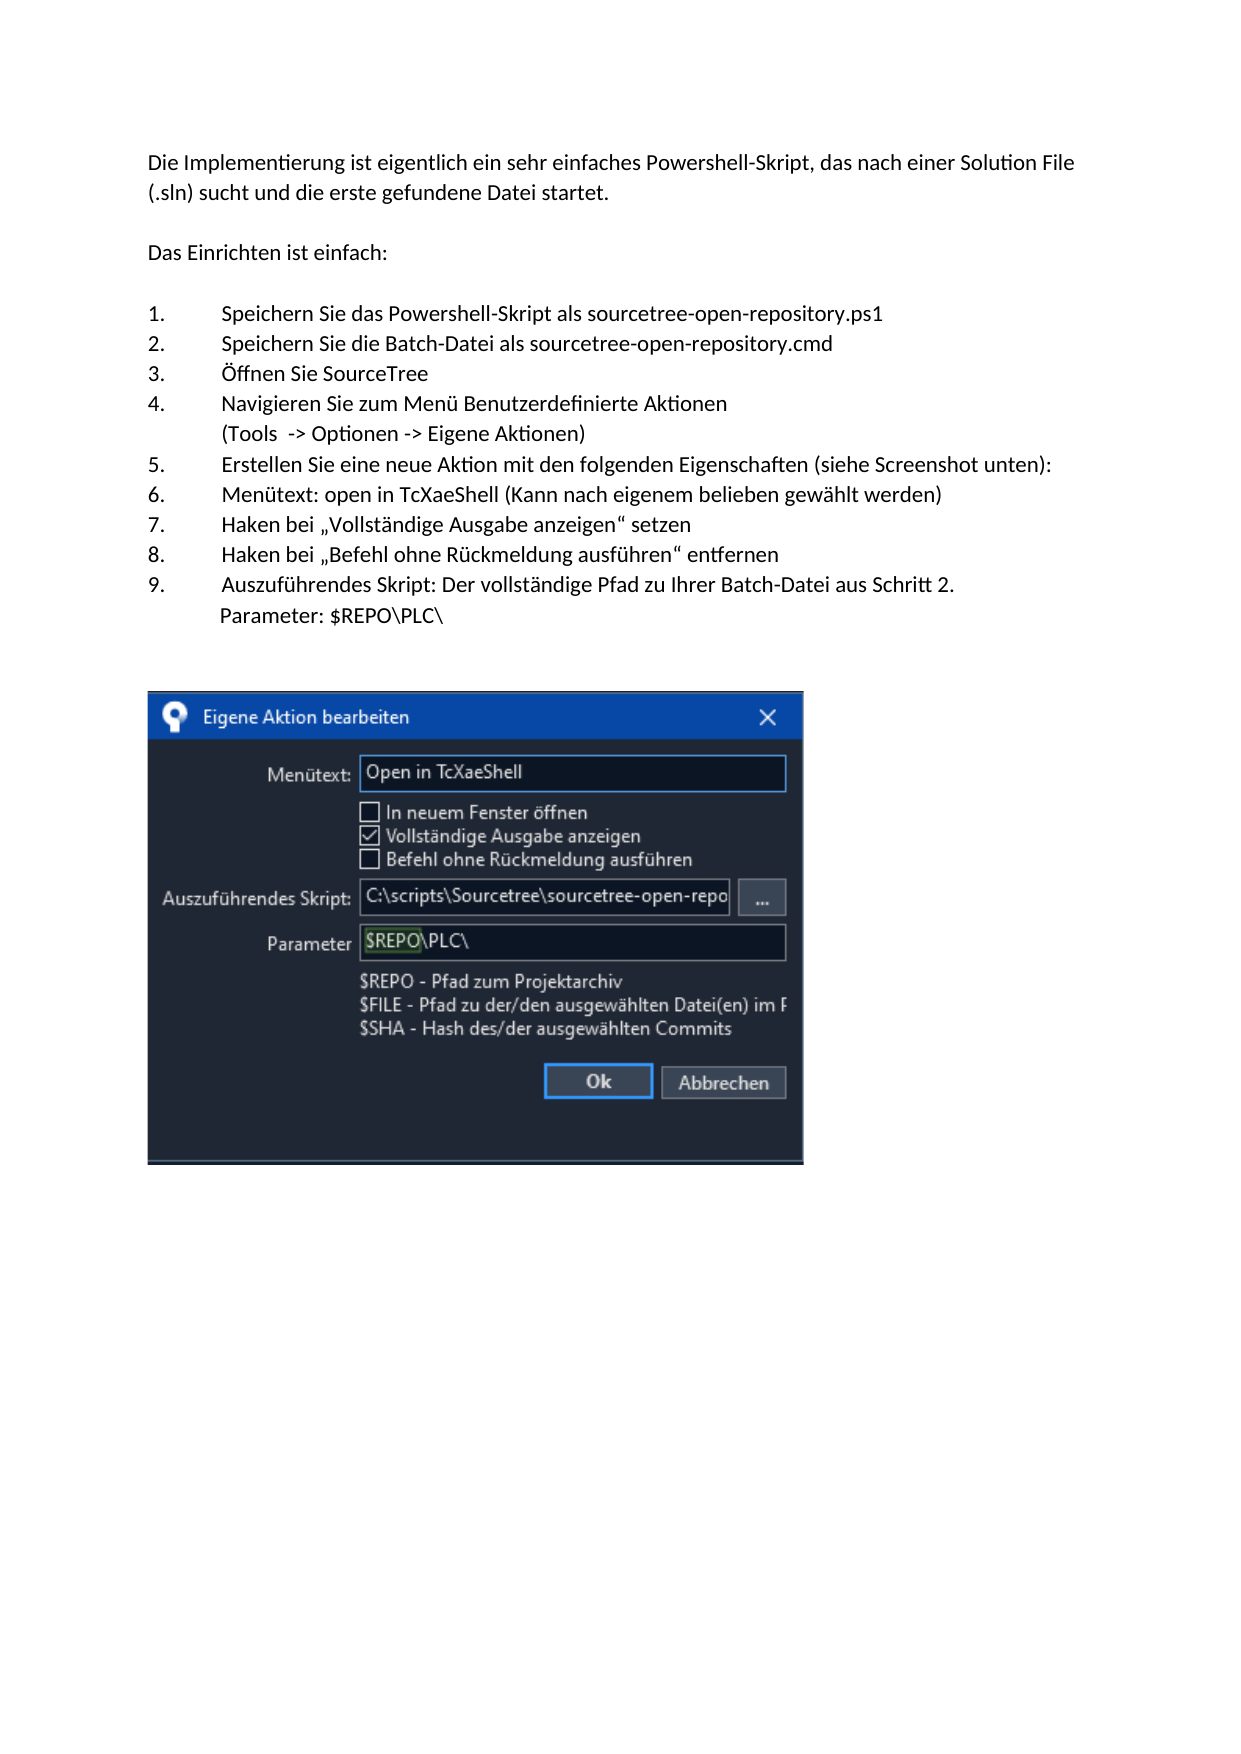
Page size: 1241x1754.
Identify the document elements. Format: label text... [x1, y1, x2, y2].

text Das Einrichten ist einfach: [148, 238, 1093, 266]
text 8. Haken bei „Befehl ohne Rückmeldung ausführen“ entfernen [148, 540, 1093, 568]
text 9. Auszuführendes Skript: Der vollständige Pfad zu Ihrer Batch-Datei aus Schritt 2. [148, 571, 1093, 598]
text 3. Öffnen Sie SourceTree [148, 359, 1093, 387]
text Die Implementierung ist eigentlich ein sehr einfaches Powershell-Skript, das nach einer Solution File (.sln) sucht und die erste gefundene Datei startet. [148, 148, 1093, 206]
text 5. Erstellen Sie eine neue Aktion mit den folgenden Eigenschaften (siehe Screenshot unten): [148, 450, 1093, 478]
text 2. Speichern Sie die Batch-Datei als sourcetree-open-repository.cmd [148, 329, 1093, 357]
picture [147, 691, 804, 1165]
text Parameter: $REPO\PLC\ [148, 601, 1093, 629]
text (Tools -> Optionen -> Eigene Aktionen) [221, 419, 1093, 447]
text 6. Menütext: open in TcXaeShell (Kann nach eigenem belieben gewählt werden) [148, 480, 1093, 508]
text 7. Haken bei „Vollständige Ausgabe anzeigen“ setzen [148, 510, 1093, 538]
text 1. Speichern Sie das Powershell-Skript als sourcetree-open-repository.ps1 [148, 299, 1093, 327]
text 4. Navigieren Sie zum Menü Benutzerdefinierte Aktionen [148, 389, 1093, 417]
